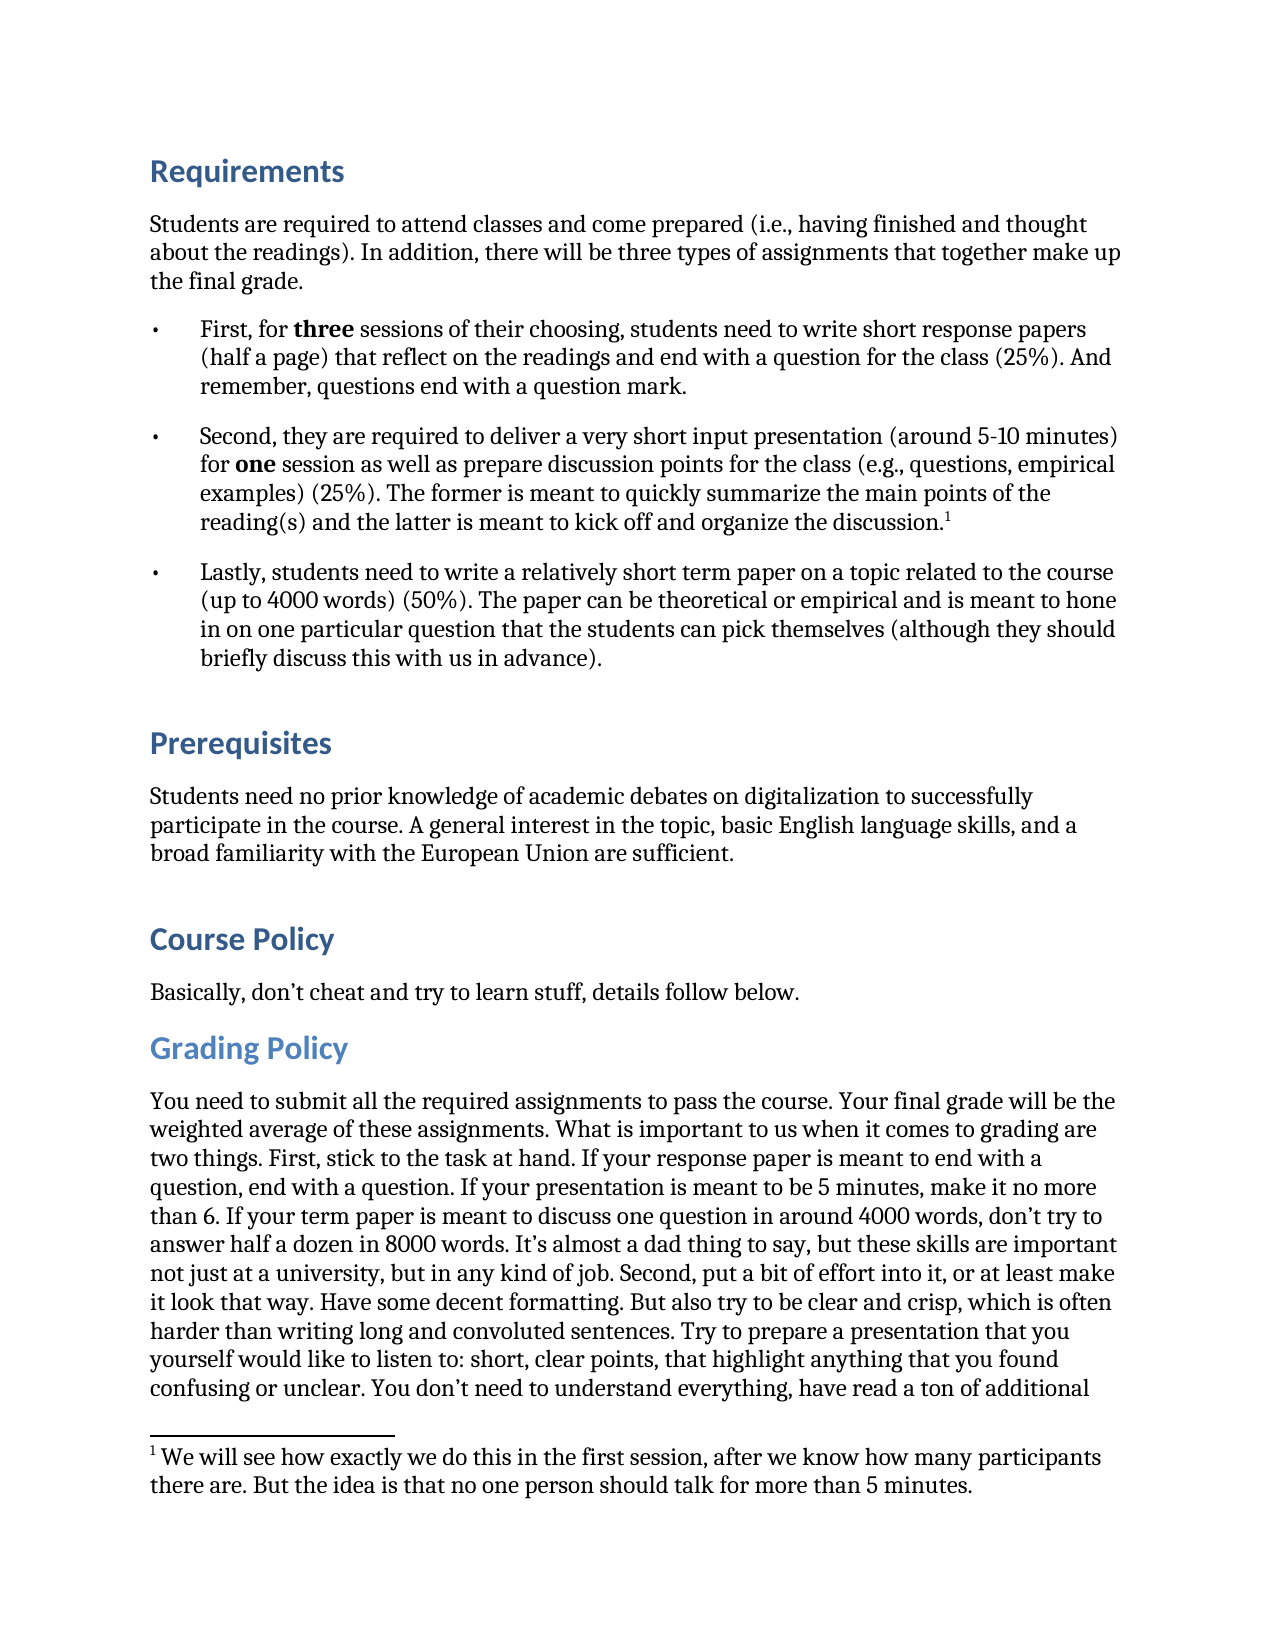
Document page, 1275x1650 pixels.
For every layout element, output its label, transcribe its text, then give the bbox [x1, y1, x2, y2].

list Lastly, students need to write a relatively short term paper on a topic related to the course (up to 4000 words) (50%). The paper can be theoretical or empirical and is meant to hone in on one particular question that the students can pick themselves (although they should briefly discuss this with us in advance). [150, 557, 1125, 672]
list First, for three sessions of their choosing, students need to write short response papers (half a page) that reflect on the readings and end with a question for the class (25%). And remember, questions end with a question mark. [150, 314, 1125, 401]
subtitle Grading Policy [150, 1027, 1125, 1068]
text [150, 1087, 1125, 1403]
text Basically, don’t cheat and try to learn stuff, details follow below. [150, 978, 1125, 1006]
list Second, they are required to deliver a very short input presentation (around 5-10 minutes) for one session as well as prepare discussion points for the class (e.g., questions, empirical examples) (25%). The former is meant to quickly summarize the main points of the reading(s) and the latter is meant to kick off and organize the discussion. [150, 422, 1125, 537]
subtitle Prerequisites [150, 722, 1125, 763]
text Students need no prior knowledge of academic debates on digitalization to successfully participate in the course. A general interest in the topic, basic English language skills, and a broad familiarity with the European Union are sufficient. [150, 782, 1125, 868]
text Students are required to attend classes and come prepared (i.e., having finished and thought about the readings). In addition, there will be three types of assignments that together make up the final grade. [150, 209, 1125, 296]
subtitle Requirements [150, 150, 1125, 191]
subtitle Course Policy [150, 918, 1125, 959]
